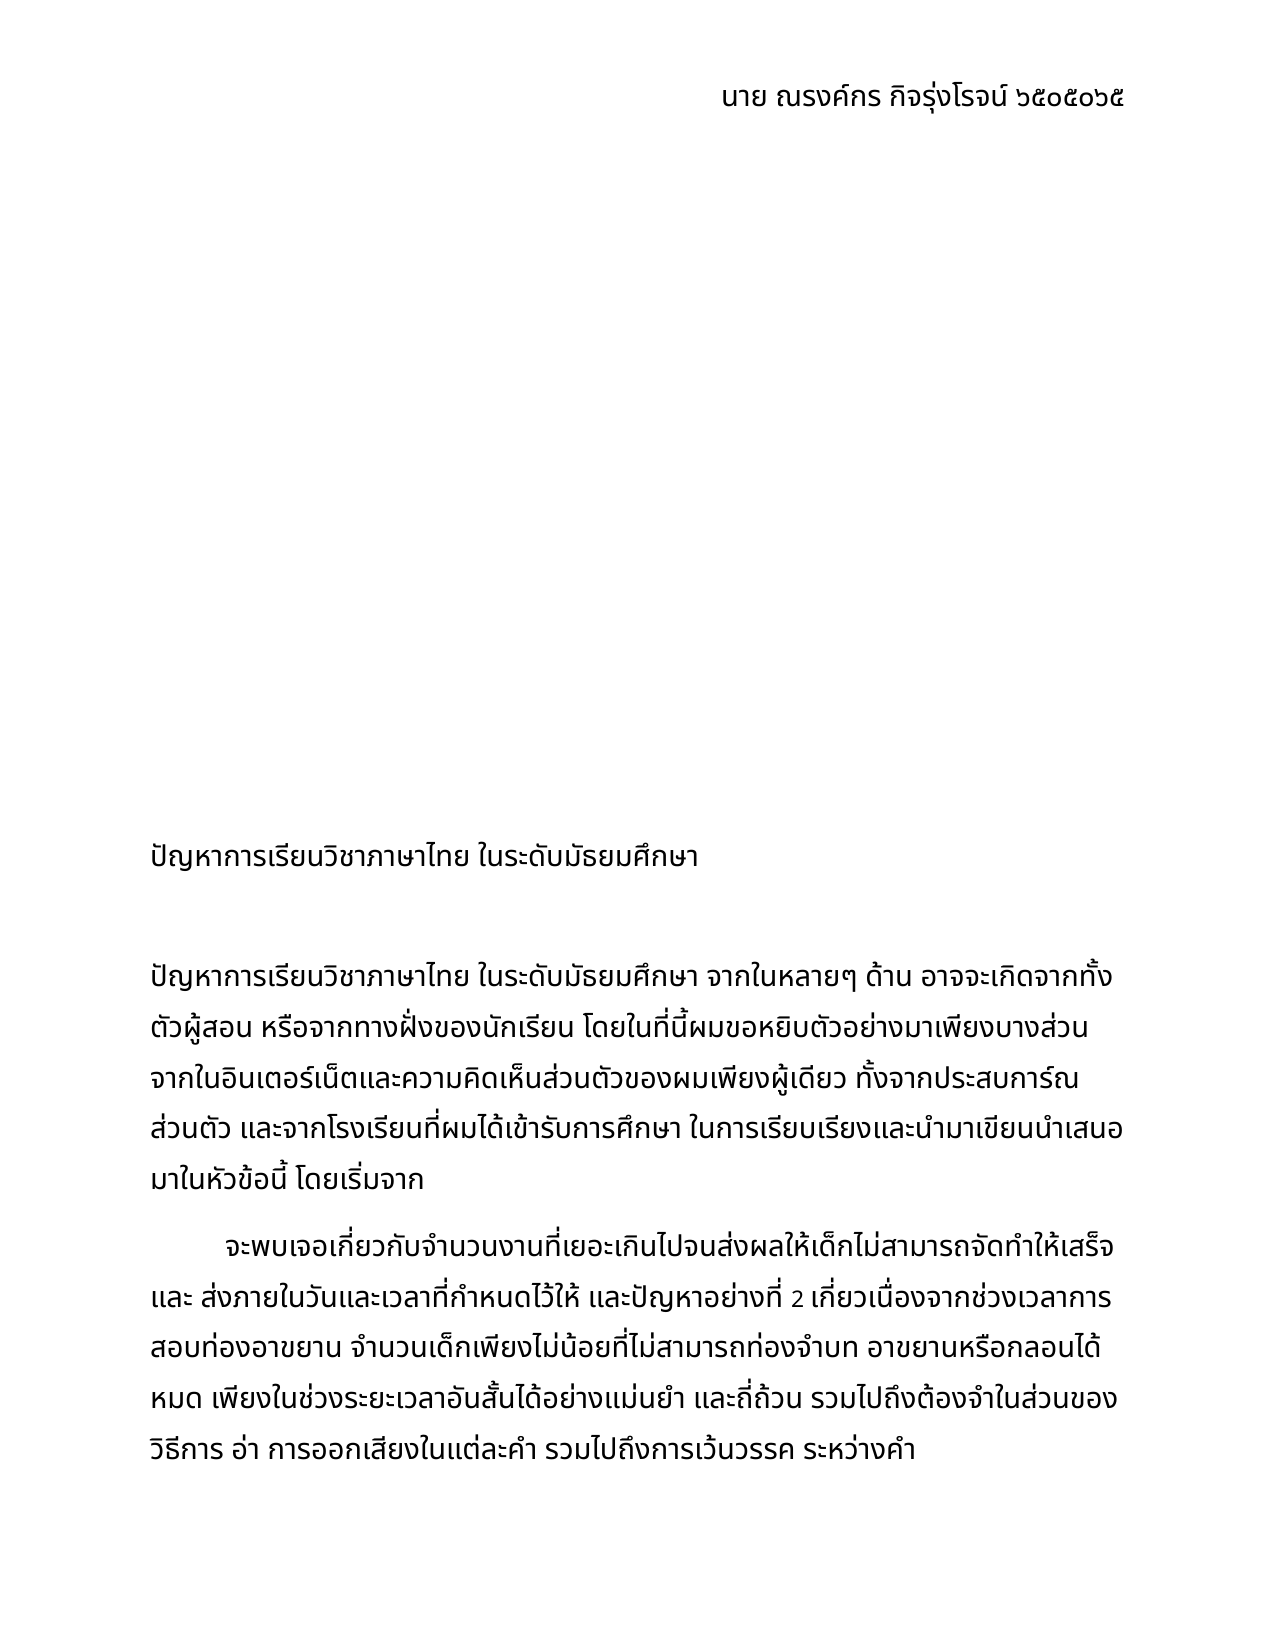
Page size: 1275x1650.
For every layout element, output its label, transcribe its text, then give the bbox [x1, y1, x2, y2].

text ปัญหาการเรียนวิชาภาษาไทย ในระดับมัธยมศึกษา จากในหลายๆ ด้าน อาจจะเกิดจากทั้งตัวผู้สอน หรือจากทางฝั่งของนักเรียน โดยในที่นี้ผมขอหยิบตัวอย่างมาเพียงบางส่วน จากในอินเตอร์เน็ตและความคิดเห็นส่วนตัวของผมเพียงผู้เดียว ทั้งจากประสบการ์ณส่วนตัว และจากโรงเรียนที่ผมได้เข้ารับการศึกษา ในการเรียบเรียงและนำมาเขียนนำเสนอมาในหัวข้อนี้ โดยเริ่มจาก [150, 956, 1125, 1202]
text จะพบเจอเกี่ยวกับจำนวนงานที่เยอะเกินไปจนส่งผลให้เด็กไม่สามารถจัดทำให้เสร็จและ ส่งภายในวันและเวลาที่กำหนดไว้ให้ และปัญหาอย่างที่ 2 เกี่ยวเนื่องจากช่วงเวลาการสอบท่องอาขยาน จำนวนเด็กเพียงไม่น้อยที่ไม่สามารถท่องจำบท อาขยานหรือกลอนได้หมด เพียงในช่วงระยะเวลาอันสั้นได้อย่างแม่นยำ และถี่ถ้วน รวมไปถึงต้องจำในส่วนของวิธีการ อ่า การออกเสียงในแต่ละคำ รวมไปถึงการเว้นวรรค ระหว่างคำ [150, 1226, 1125, 1472]
text ปัญหาการเรียนวิชาภาษาไทย ในระดับมัธยมศึกษา [150, 836, 1125, 880]
